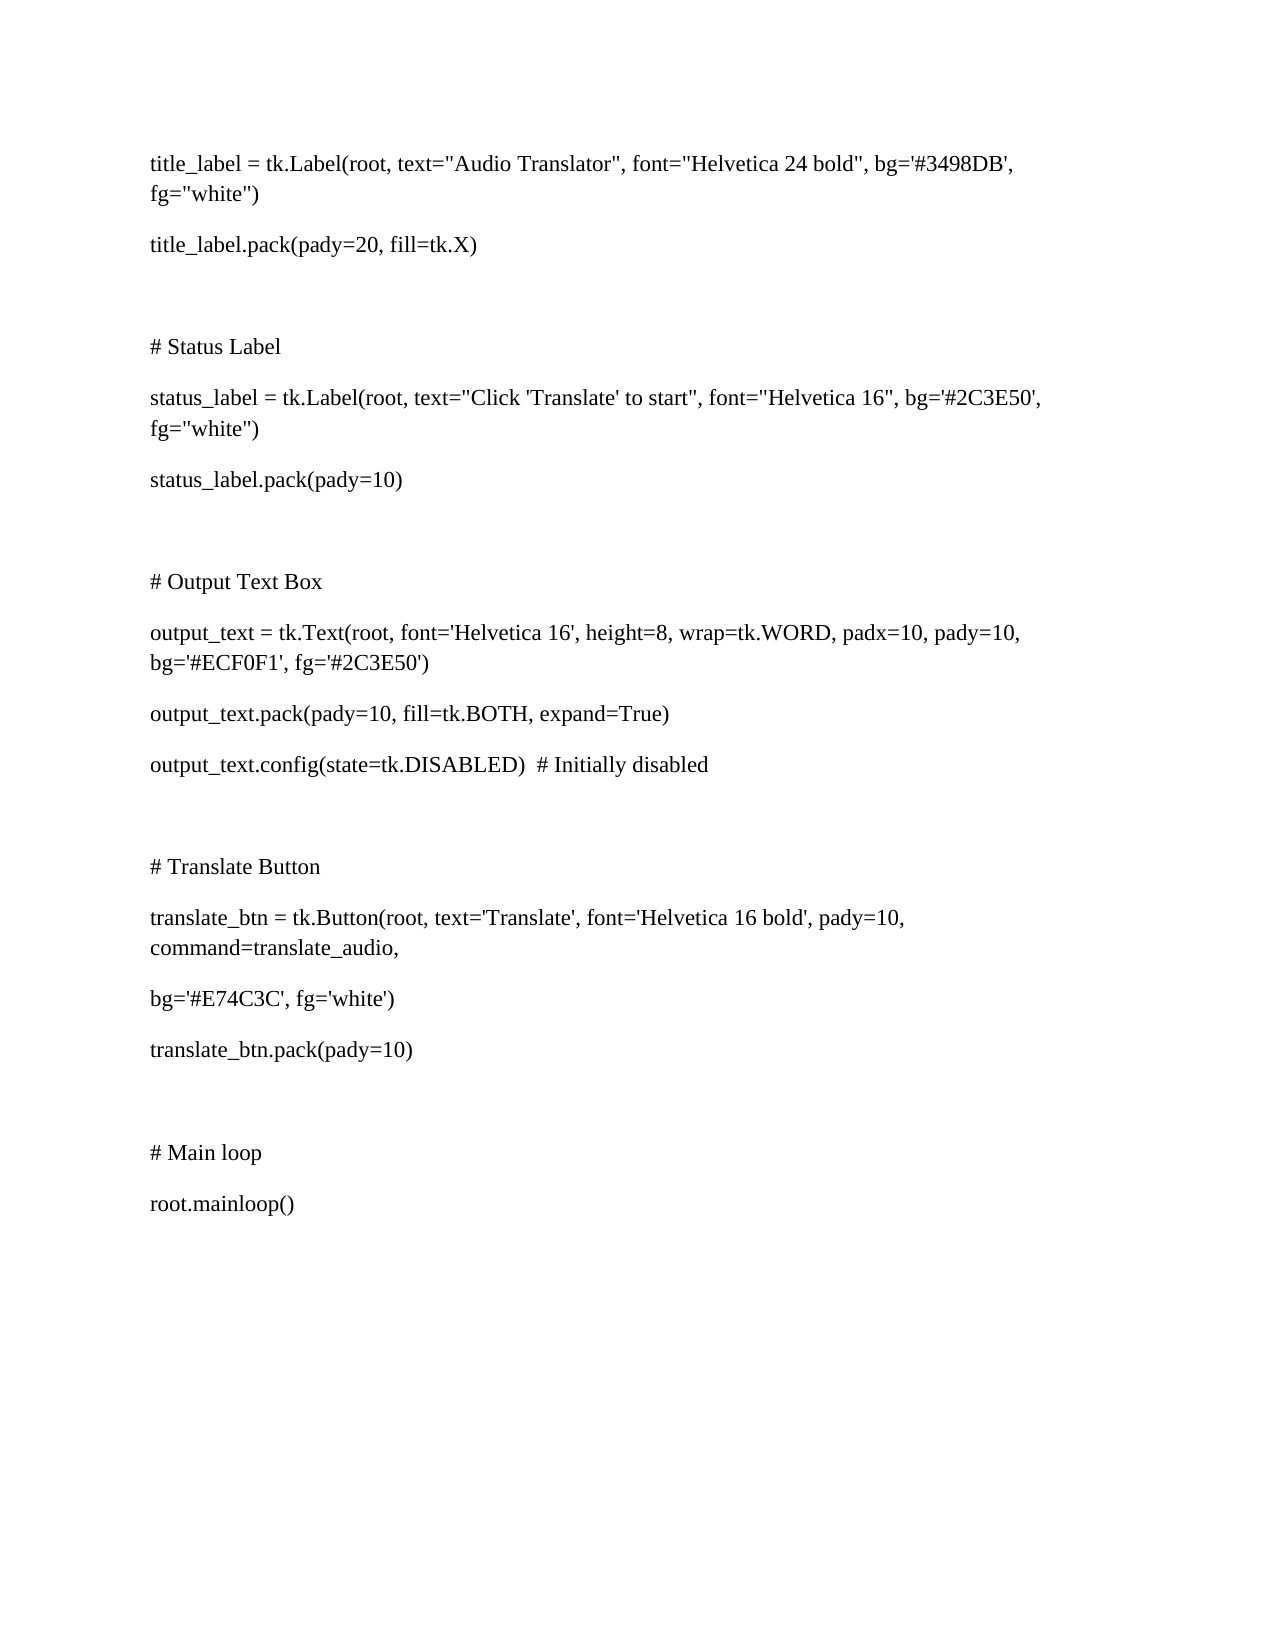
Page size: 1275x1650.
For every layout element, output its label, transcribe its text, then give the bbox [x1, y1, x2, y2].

text translate_btn = tk.Button(root, text='Translate', font='Helvetica 16 bold', pady=10, command=translate_audio, [150, 904, 1125, 961]
text status_label.pack(pady=10) [150, 466, 1125, 492]
text # Output Text Box [150, 568, 1125, 594]
text root.mainloop() [150, 1189, 1125, 1216]
text output_text = tk.Text(root, font='Helvetica 16', height=8, wrap=tk.WORD, padx=10, pady=10, bg='#ECF0F1', fg='#2C3E50') [150, 619, 1125, 675]
text title_label = tk.Label(root, text="Audio Translator", font="Helvetica 24 bold", bg='#3498DB', fg="white") [150, 150, 1125, 207]
text translate_btn.pack(pady=10) [150, 1036, 1125, 1063]
text # Main loop [150, 1138, 1125, 1165]
text output_text.config(state=tk.DISABLED) # Initially disabled [150, 751, 1125, 777]
text status_label = tk.Label(root, text="Click 'Translate' to start", font="Helvetica 16", bg='#2C3E50', fg="white") [150, 384, 1125, 441]
text output_text.pack(pady=10, fill=tk.BOTH, expand=True) [150, 700, 1125, 726]
text bg='#E74C3C', fg='white') [150, 985, 1125, 1012]
text title_label.pack(pady=20, fill=tk.X) [150, 231, 1125, 258]
text # Status Label [150, 333, 1125, 360]
text # Translate Button [150, 853, 1125, 879]
